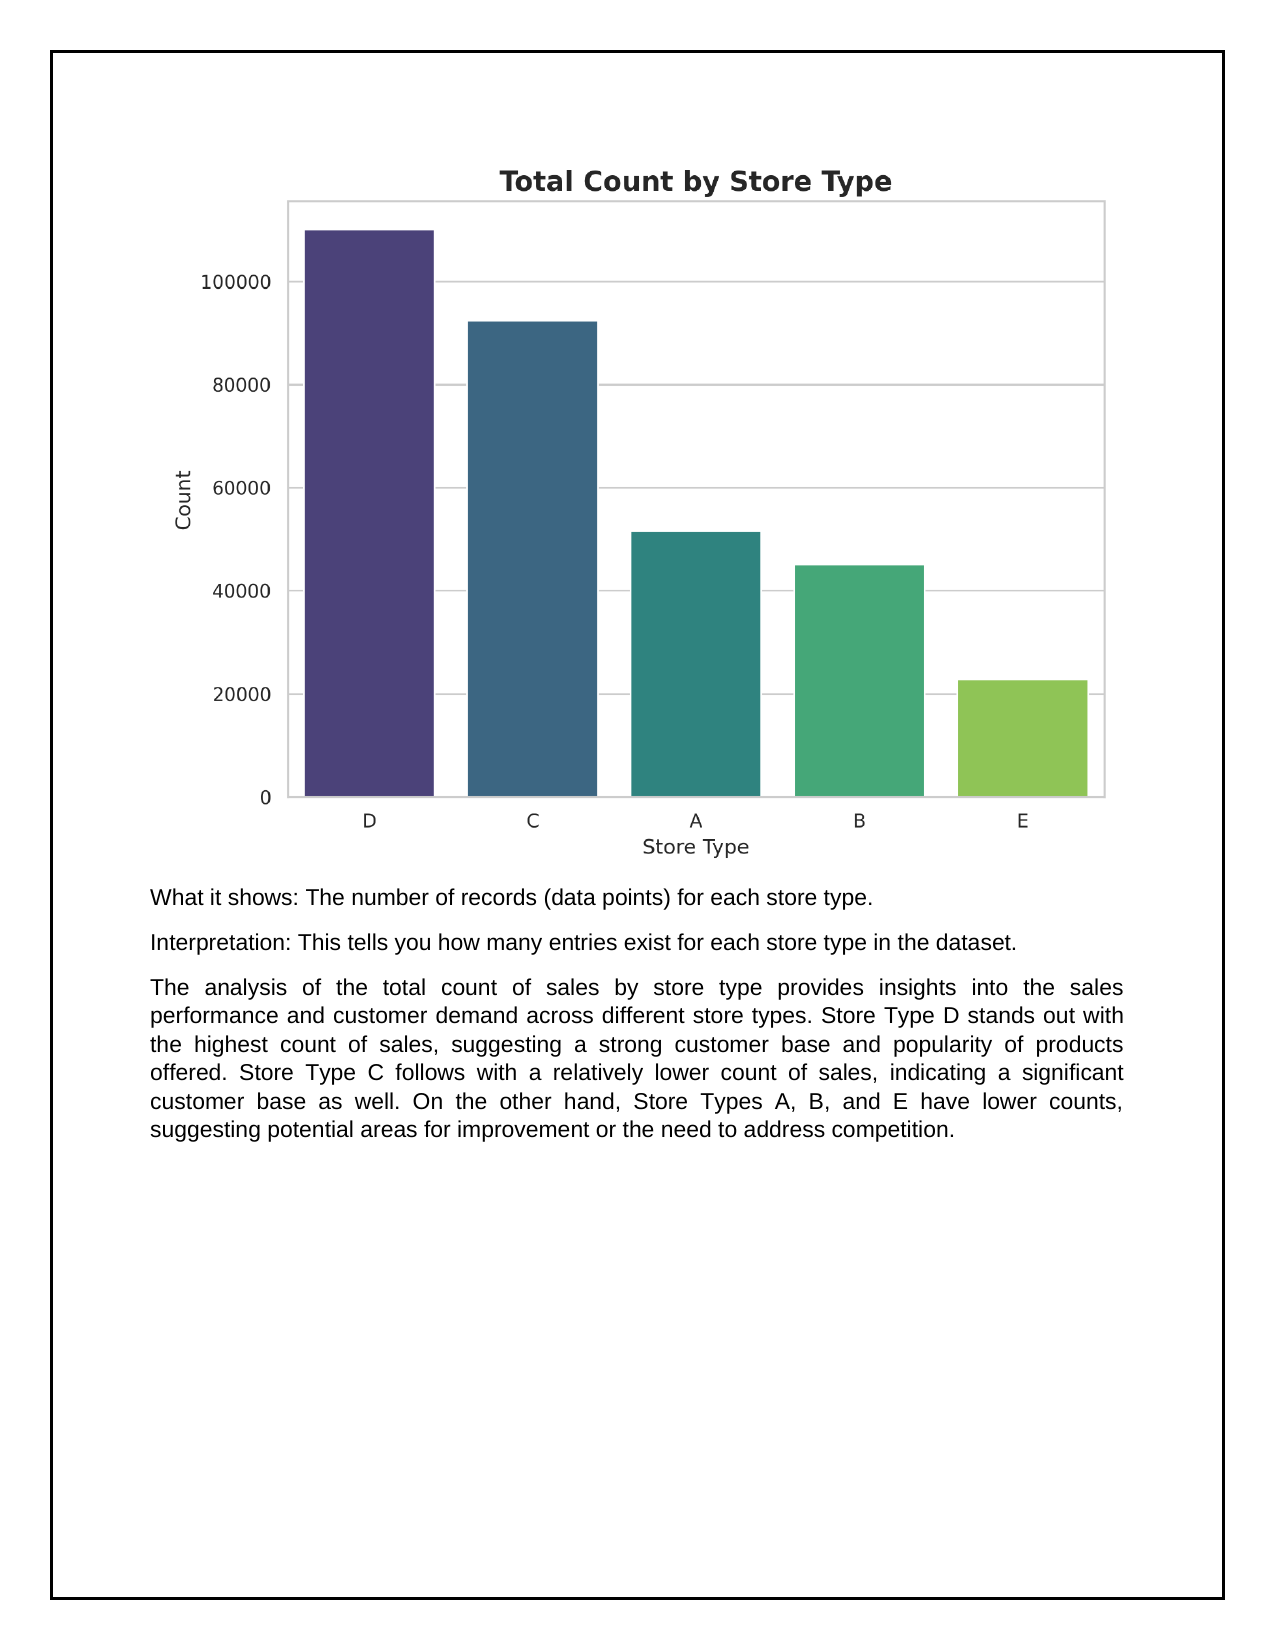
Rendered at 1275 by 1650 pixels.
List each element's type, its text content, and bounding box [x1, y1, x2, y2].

text Interpretation: This tells you how many entries exist for each store type in the dataset. [150, 929, 1125, 955]
text What it shows: The number of records (data points) for each store type. [150, 884, 1125, 910]
text The analysis of the total count of sales by store type provides insights into the sales performance and customer demand across different store types. Store Type D stands out with the highest count of sales, suggesting a strong customer base and popularity of products offered. Store Type C follows with a relatively lower count of sales, indicating a significant customer base as well. On the other hand, Store Types A, B, and E have lower counts, suggesting potential areas for improvement or the need to address competition. [150, 974, 1125, 1142]
picture [150, 150, 1125, 882]
